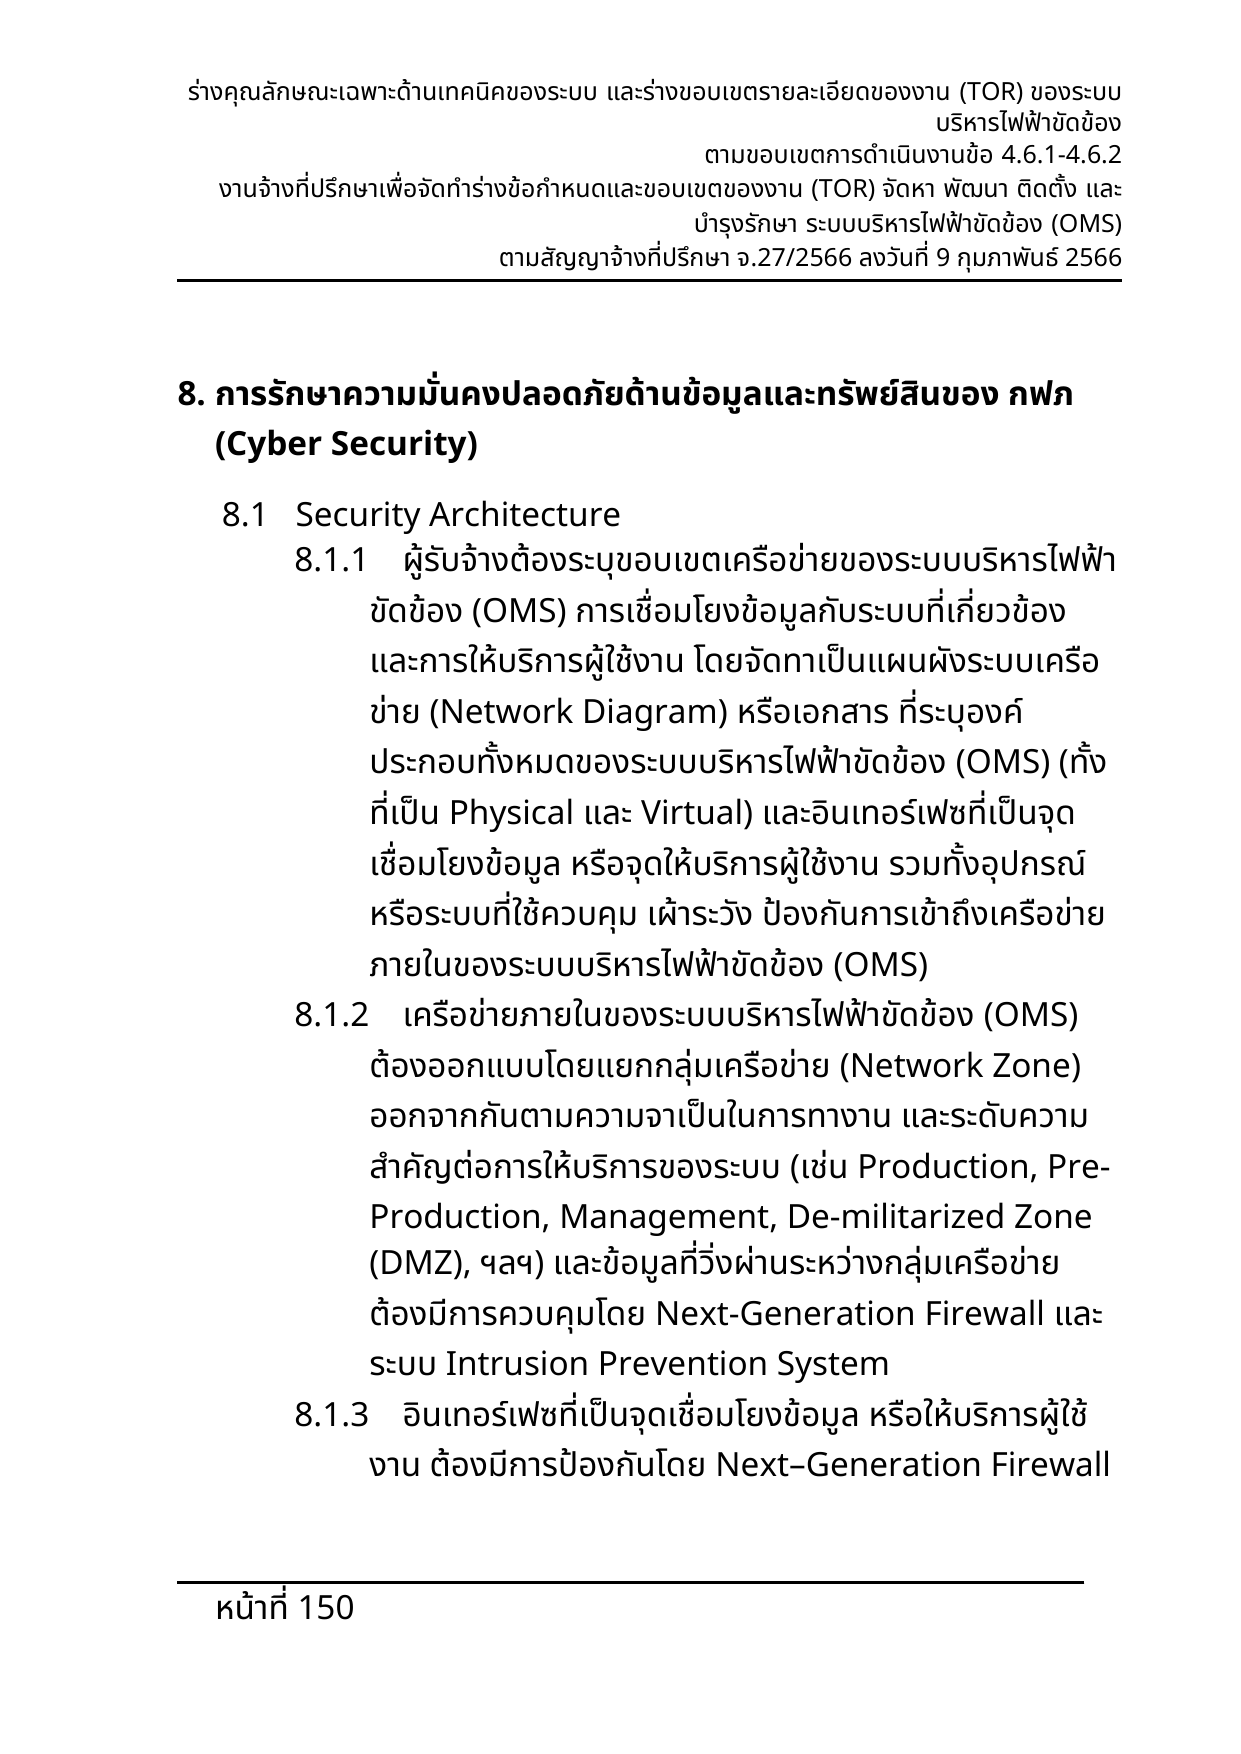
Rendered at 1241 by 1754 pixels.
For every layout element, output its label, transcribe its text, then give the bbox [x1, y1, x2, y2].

list Security Architecture [222, 491, 1122, 536]
list ผู้รับจ้างต้องระบุขอบเขตเครือข่ายของระบบบริหารไฟฟ้าขัดข้อง (OMS) การเชื่อมโยงข้อมูลกับระบบที่เกี่ยวข้อง และการให้บริการผู้ใช้งาน โดยจัดทาเป็นแผนผังระบบเครือข่าย (Network Diagram) หรือเอกสาร ที่ระบุองค์ประกอบทั้งหมดของระบบบริหารไฟฟ้าขัดข้อง (OMS) (ทั้งที่เป็น Physical และ Virtual) และอินเทอร์เฟซที่เป็นจุดเชื่อมโยงข้อมูล หรือจุดให้บริการผู้ใช้งาน รวมทั้งอุปกรณ์หรือระบบที่ใช้ควบคุม เผ้าระวัง ป้องกันการเข้าถึงเครือข่ายภายในของระบบบริหารไฟฟ้าขัดข้อง (OMS) [294, 536, 1122, 991]
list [294, 1391, 1122, 1492]
list เครือข่ายภายในของระบบบริหารไฟฟ้าขัดข้อง (OMS) ต้องออกแบบโดยแยกกลุ่มเครือข่าย (Network Zone) ออกจากกันตามความจาเป็นในการทางาน และระดับความสำคัญต่อการให้บริการของระบบ (เช่น Production, Pre-Production, Management, De-militarized Zone (DMZ), ฯลฯ) และข้อมูลที่วิ่งผ่านระหว่างกลุ่มเครือข่าย ต้องมีการควบคุมโดย Next-Generation Firewall และระบบ Intrusion Prevention System [294, 991, 1122, 1391]
subtitle การรักษาความมั่นคงปลอดภัยด้านข้อมูลและทรัพย์สินของ กฟภ (Cyber Security) [177, 369, 1122, 466]
